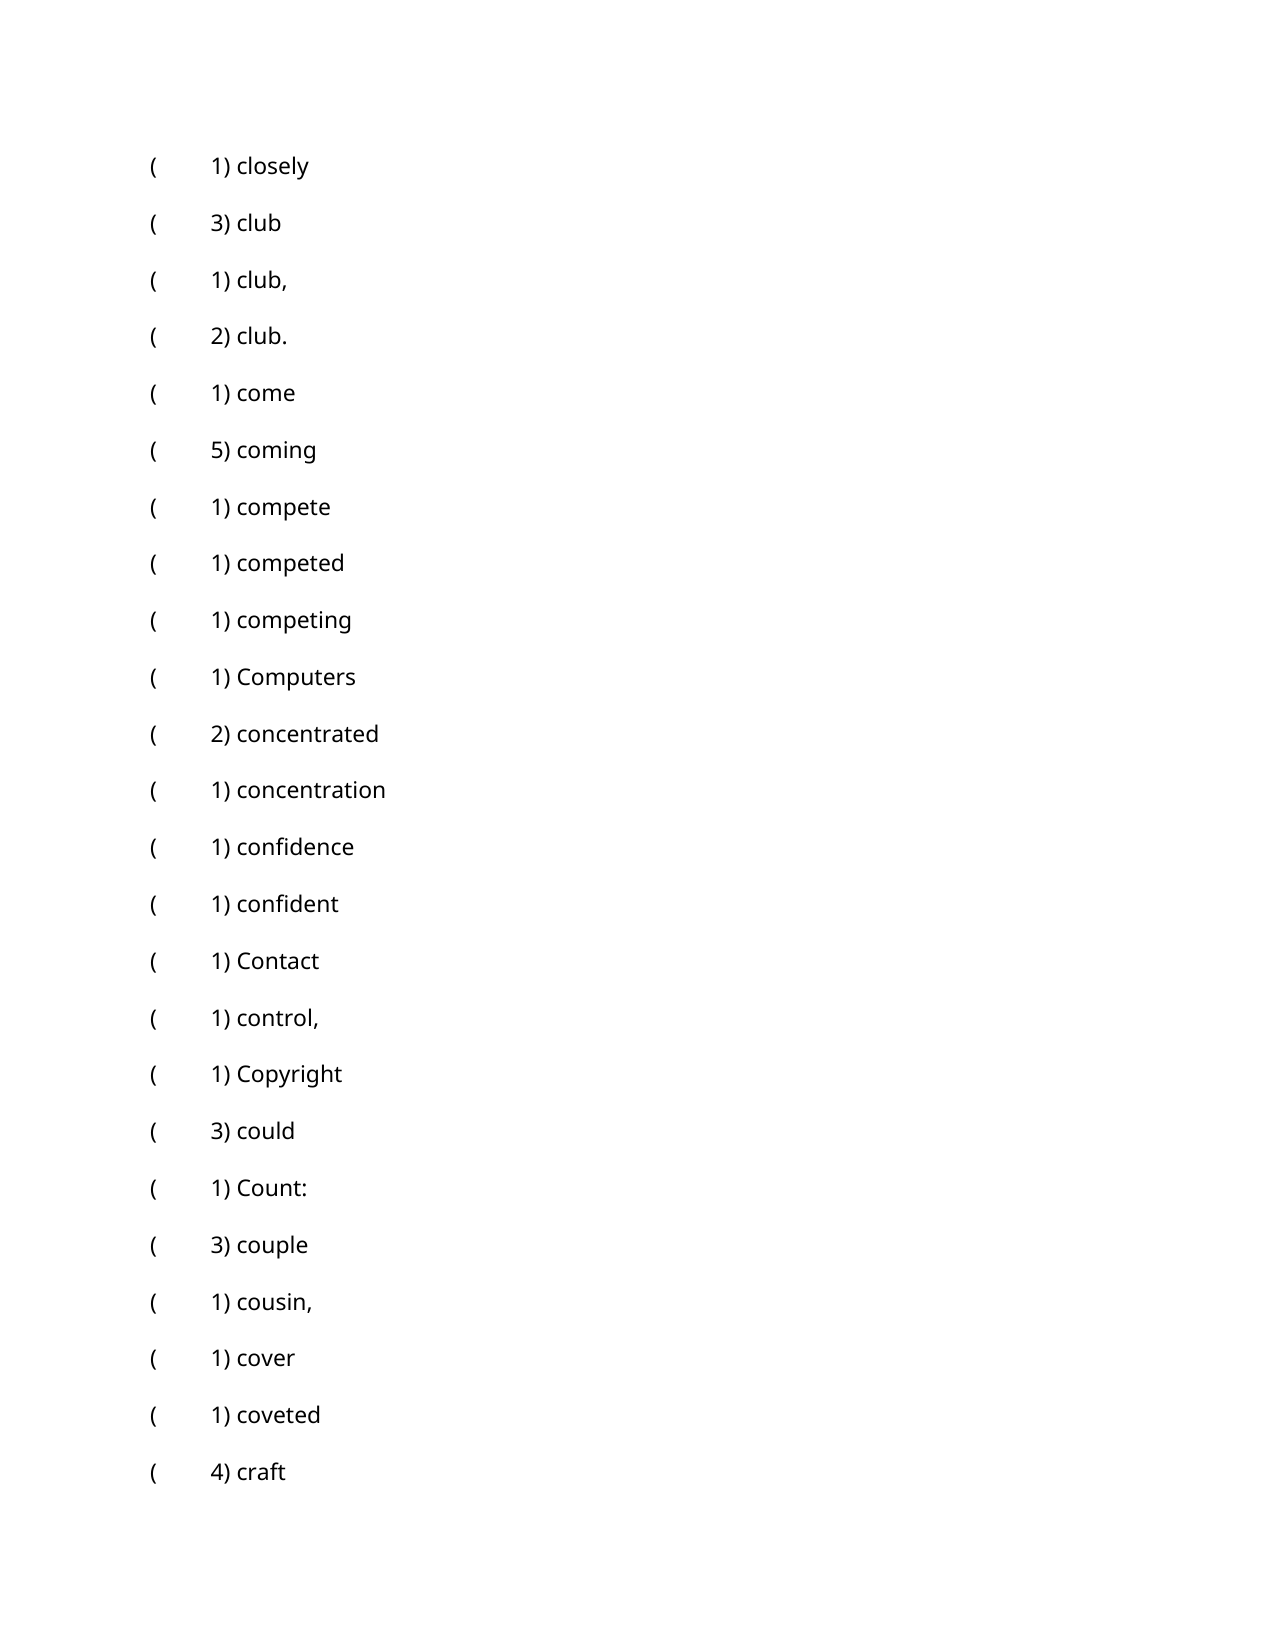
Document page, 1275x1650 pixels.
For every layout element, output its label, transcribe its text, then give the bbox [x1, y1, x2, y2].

text ( 3) club [150, 207, 1125, 238]
text ( 1) Contact [150, 945, 1125, 976]
text ( 1) Count: [150, 1172, 1125, 1203]
text ( 1) coveted [150, 1399, 1125, 1430]
text ( 1) Computers [150, 661, 1125, 692]
text ( 3) could [150, 1115, 1125, 1146]
text ( 2) concentrated [150, 718, 1125, 749]
text ( 1) club, [150, 263, 1125, 295]
text ( 1) control, [150, 1002, 1125, 1033]
text ( 3) couple [150, 1229, 1125, 1260]
text ( 1) confident [150, 888, 1125, 919]
text ( 1) competing [150, 604, 1125, 635]
text ( 1) compete [150, 491, 1125, 522]
text ( 1) cover [150, 1342, 1125, 1373]
text ( 4) craft [150, 1456, 1125, 1487]
text ( 1) Copyright [150, 1058, 1125, 1089]
text ( 5) coming [150, 434, 1125, 465]
text ( 1) confidence [150, 831, 1125, 862]
text ( 1) competed [150, 547, 1125, 579]
text ( 1) closely [150, 150, 1125, 181]
text ( 1) come [150, 377, 1125, 408]
text ( 1) concentration [150, 774, 1125, 806]
text ( 1) cousin, [150, 1285, 1125, 1317]
text ( 2) club. [150, 320, 1125, 352]
